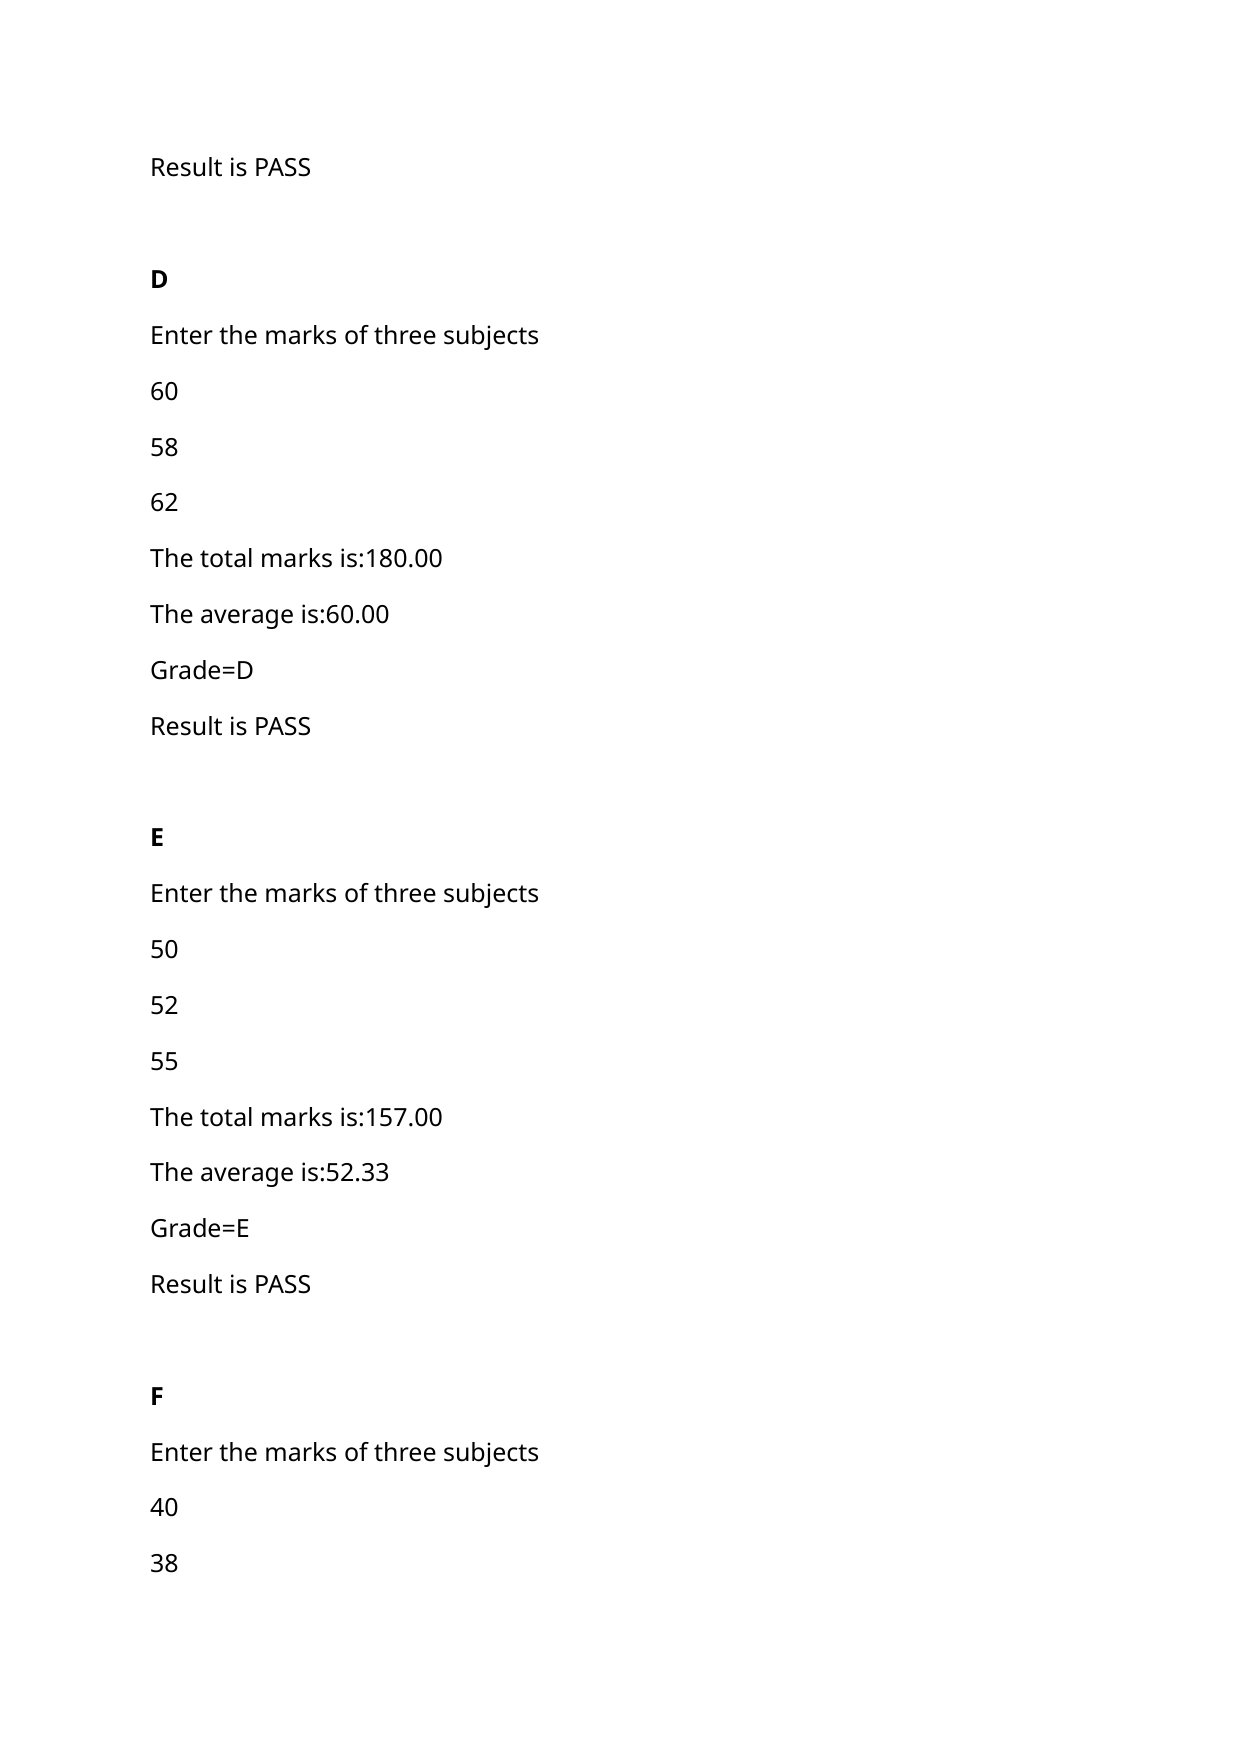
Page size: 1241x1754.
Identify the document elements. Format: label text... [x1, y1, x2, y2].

text 52 [150, 987, 1090, 1022]
text 40 [150, 1490, 1090, 1524]
text Result is PASS [150, 1267, 1090, 1301]
text The total marks is:157.00 [150, 1099, 1090, 1133]
text E [150, 820, 1090, 854]
text Grade=E [150, 1211, 1090, 1245]
text 55 [150, 1043, 1090, 1077]
text Enter the marks of three subjects [150, 876, 1090, 910]
text Result is PASS [150, 708, 1090, 742]
text The average is:52.33 [150, 1155, 1090, 1189]
text F [150, 1378, 1090, 1412]
text D [150, 262, 1090, 296]
text 50 [150, 932, 1090, 966]
text 62 [150, 485, 1090, 519]
text 38 [150, 1546, 1090, 1580]
text Result is PASS [150, 150, 1090, 184]
text Enter the marks of three subjects [150, 1434, 1090, 1468]
text The total marks is:180.00 [150, 541, 1090, 575]
text Grade=D [150, 652, 1090, 687]
text 60 [150, 373, 1090, 407]
text 58 [150, 429, 1090, 463]
text The average is:60.00 [150, 597, 1090, 631]
text Enter the marks of three subjects [150, 317, 1090, 352]
